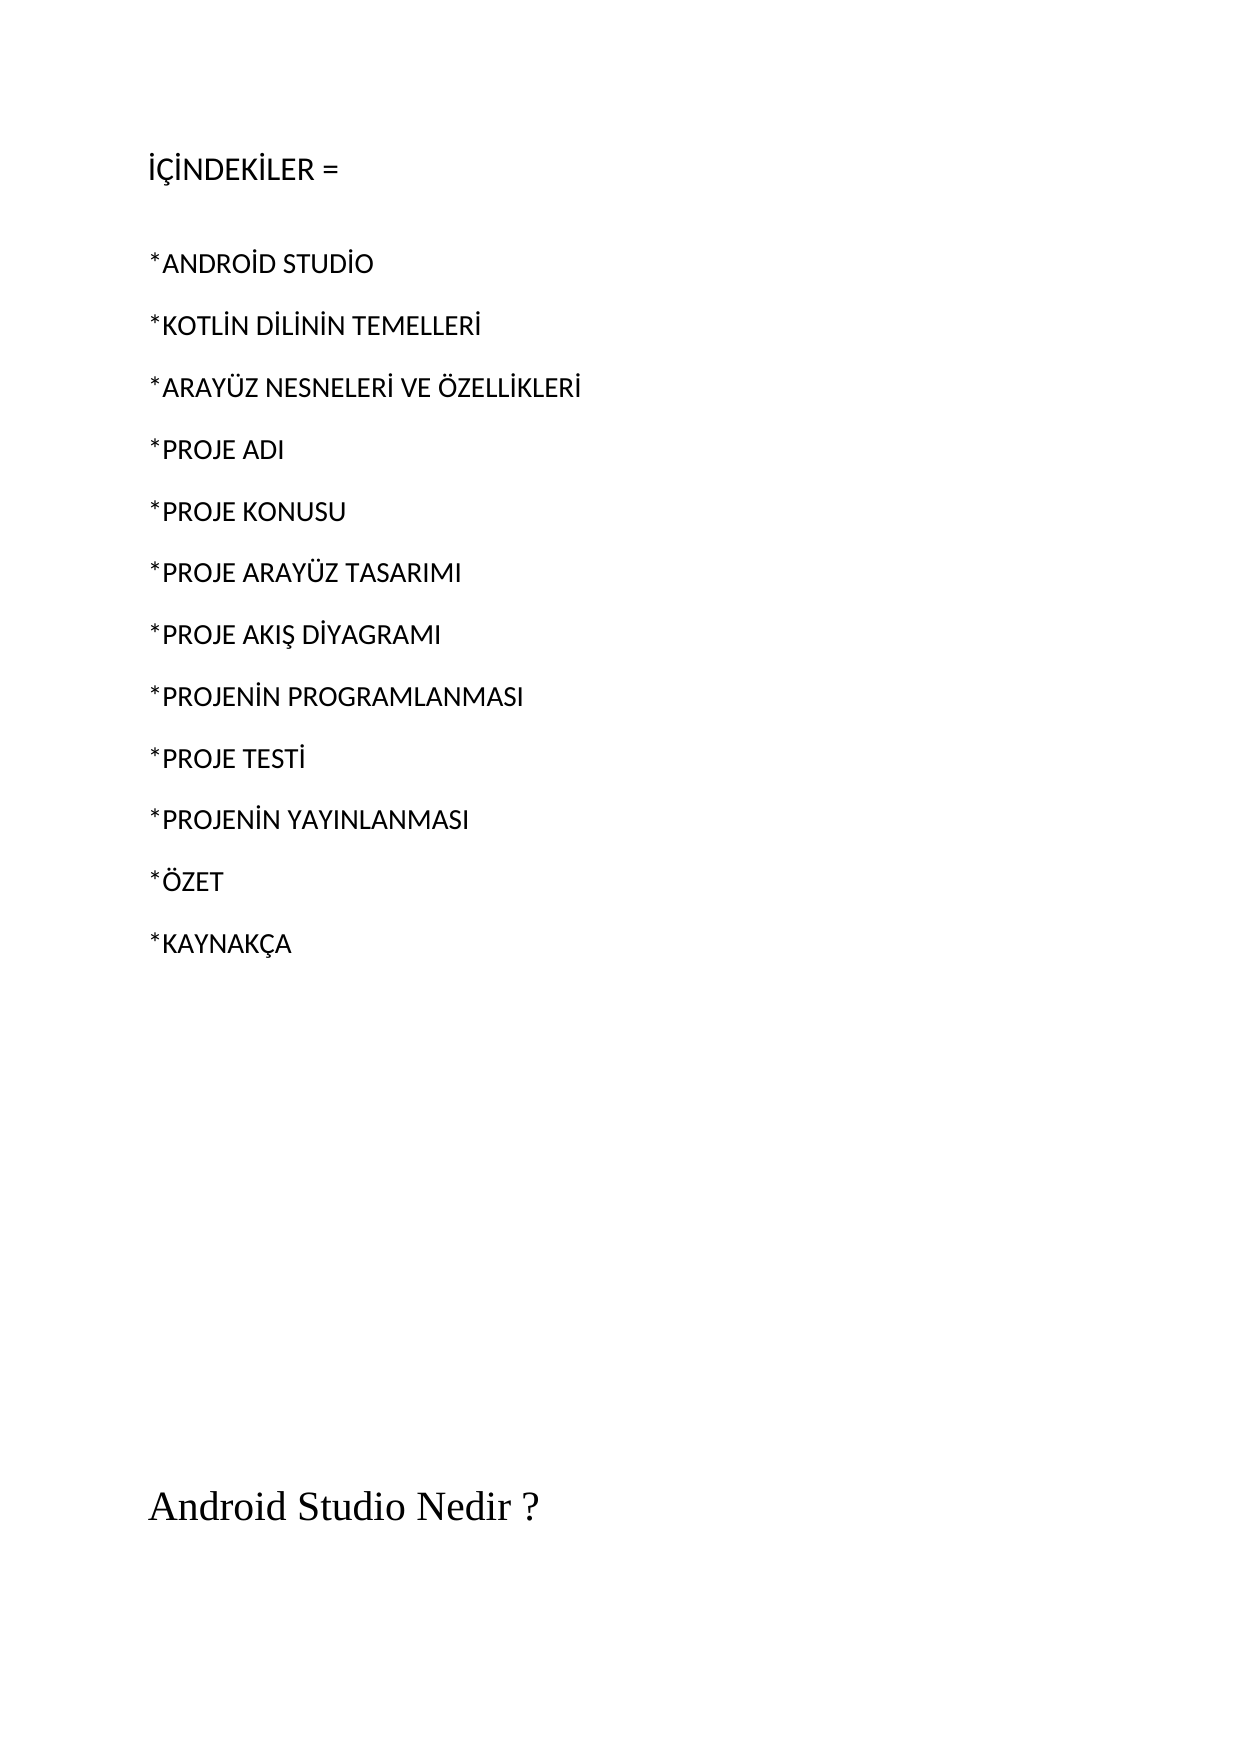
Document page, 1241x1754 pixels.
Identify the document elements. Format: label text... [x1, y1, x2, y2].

text *PROJE AKIŞ DİYAGRAMI [148, 616, 1093, 652]
text *ARAYÜZ NESNELERİ VE ÖZELLİKLERİ [148, 369, 1093, 405]
text Android Studio Nedir ? [148, 1481, 1093, 1529]
text *PROJE TESTİ [148, 740, 1093, 775]
text *KAYNAKÇA [148, 925, 1093, 961]
text *PROJE KONUSU [148, 493, 1093, 528]
text *PROJE ARAYÜZ TASARIMI [148, 554, 1093, 590]
text *PROJENİN YAYINLANMASI [148, 801, 1093, 837]
text *PROJE ADI [148, 431, 1093, 466]
text *PROJENİN PROGRAMLANMASI [148, 678, 1093, 713]
text *ANDROİD STUDİO [148, 246, 1093, 281]
text İÇİNDEKİLER = [148, 148, 1093, 221]
text *ÖZET [148, 863, 1093, 899]
text *KOTLİN DİLİNİN TEMELLERİ [148, 307, 1093, 343]
